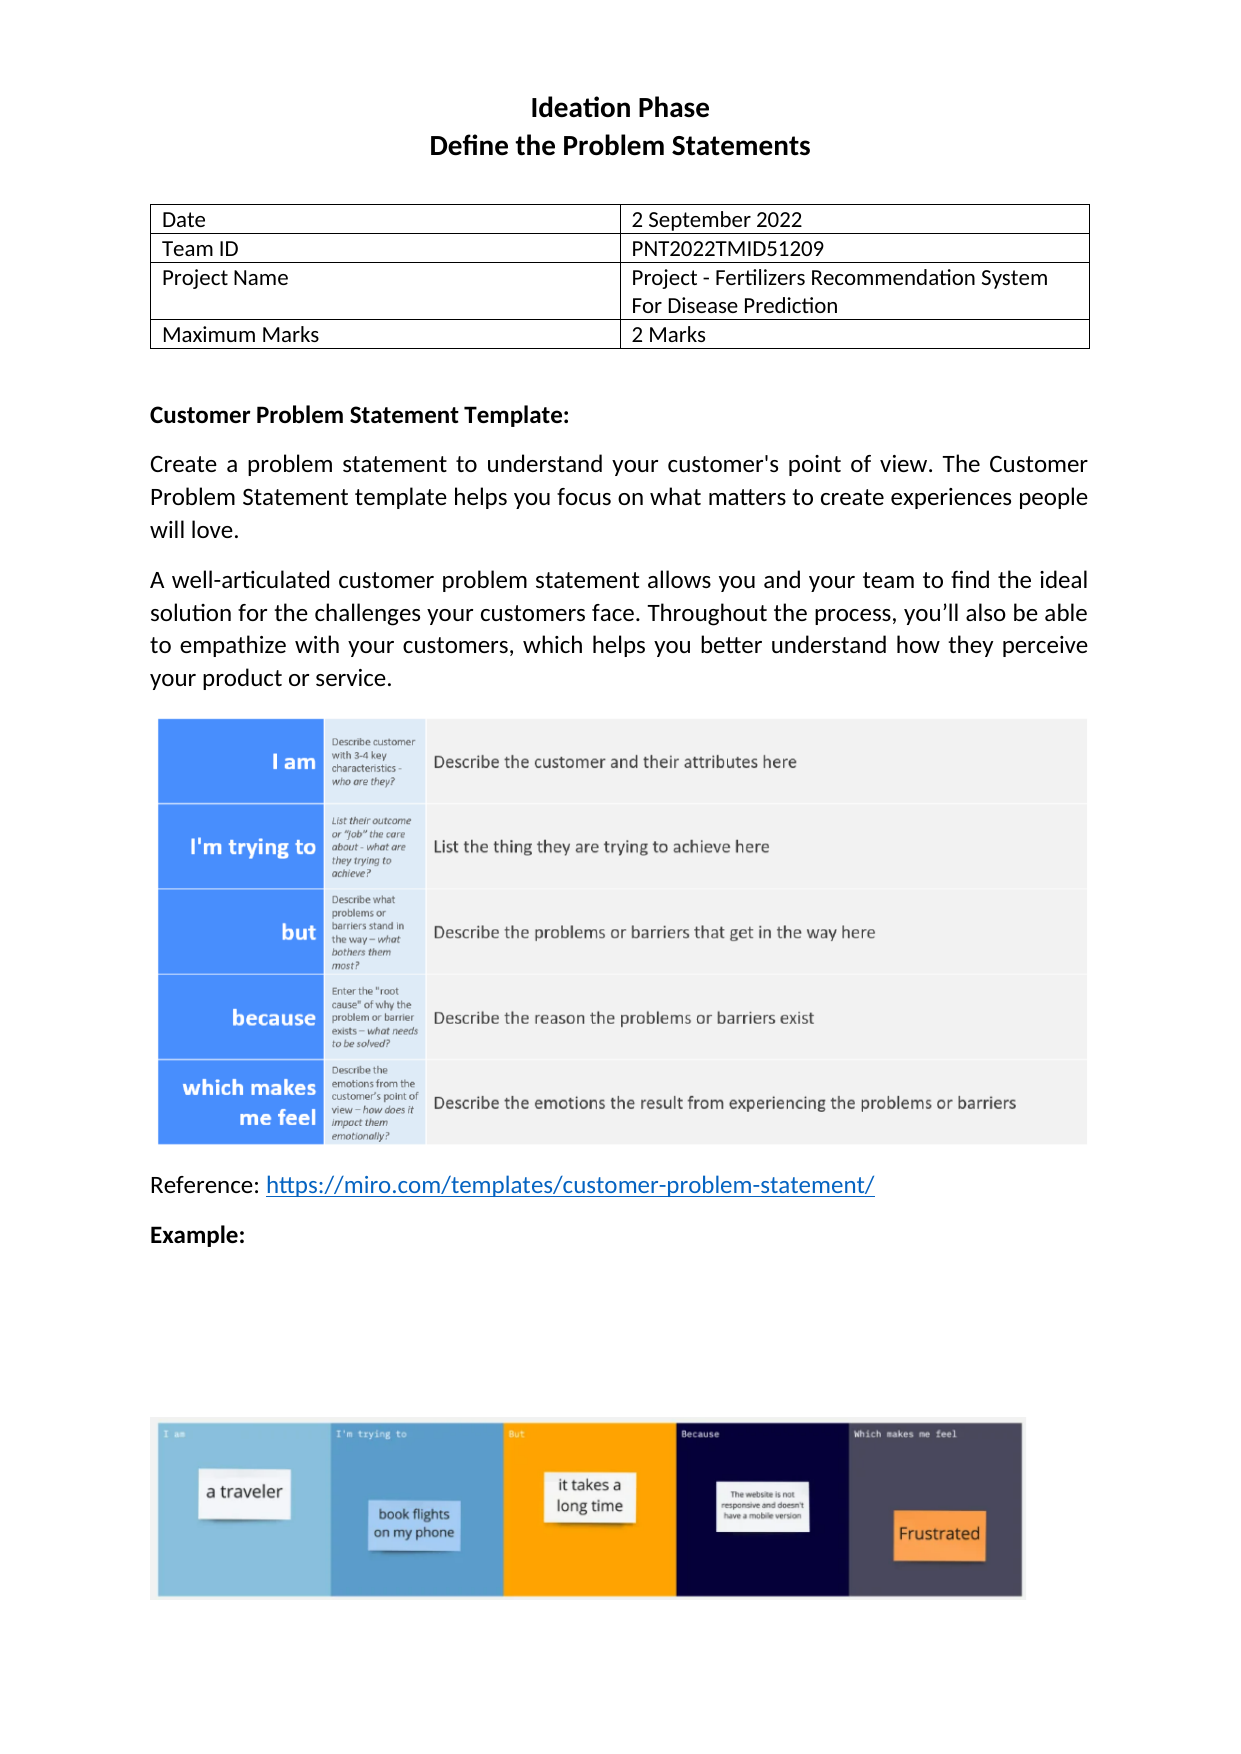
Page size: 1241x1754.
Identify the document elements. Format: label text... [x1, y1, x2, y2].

table_header Date [151, 205, 620, 233]
picture [150, 712, 1091, 1151]
table_header 2 September 2022 [621, 205, 1089, 233]
text A well-articulated customer problem statement allows you and your team to find the ideal solution for the challenges your customers face. Throughout the process, you’ll also be able to empathize with your customers, which helps you better understand how they perceive your product or service. [150, 564, 1090, 693]
text Customer Problem Statement Template: [150, 399, 1090, 429]
text Example: [150, 1219, 1090, 1250]
table_cell PNT2022TMID51209 [621, 234, 1089, 262]
table_cell Team ID [151, 234, 620, 262]
text Define the Problem Statements [150, 127, 1090, 163]
table_cell Project - Fertilizers Recommendation System For Disease Prediction [621, 263, 1089, 319]
picture [150, 1417, 1027, 1600]
table_cell Project Name [151, 263, 620, 319]
table_cell 2 Marks [621, 320, 1089, 348]
table_cell Maximum Marks [151, 320, 620, 348]
text Reference: https://miro.com/templates/customer-problem-statement/ [150, 1169, 1090, 1200]
text Ideation Phase [150, 89, 1090, 124]
text Create a problem statement to understand your customer's point of view. The Customer Problem Statement template helps you focus on what matters to create experiences people will love. [150, 448, 1090, 545]
